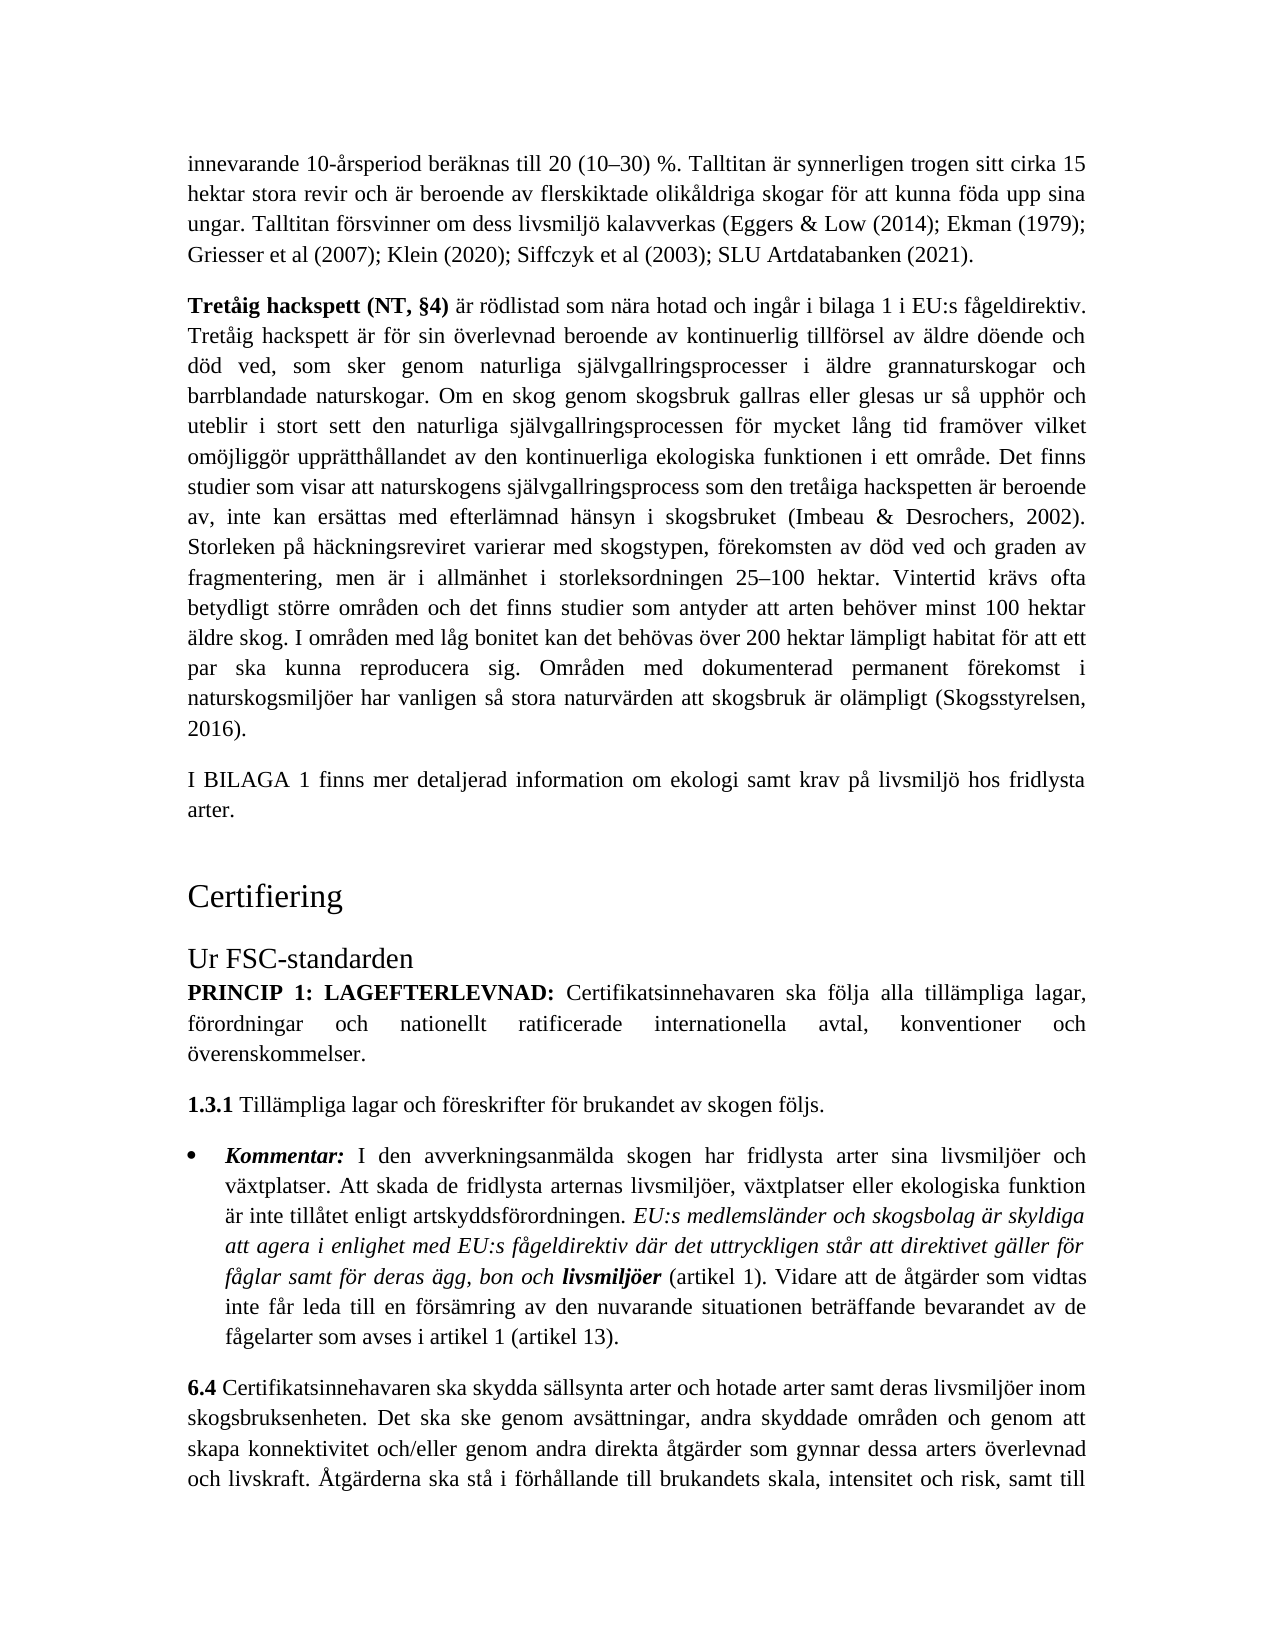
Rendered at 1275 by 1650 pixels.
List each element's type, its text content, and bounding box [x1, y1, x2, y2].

text PRINCIP 1: LAGEFTERLEVNAD: Certifikatsinnehavaren ska följa alla tillämpliga lagar, förordningar och nationellt ratificerade internationella avtal, konventioner och överenskommelser. [187, 979, 1087, 1066]
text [187, 150, 1087, 267]
text Tretåig hackspett (NT, §4) är rödlistad som nära hotad och ingår i bilaga 1 i EU:s fågeldirektiv. Tretåig hackspett är för sin överlevnad beroende av kontinuerlig tillförsel av äldre döende och död ved, som sker genom naturliga självgallringsprocesser i äldre grannaturskogar och barrblandade naturskogar. Om en skog genom skogsbruk gallras eller glesas ur så upphör och uteblir i stort sett den naturliga självgallringsprocessen för mycket lång tid framöver vilket omöjliggör upprätthållandet av den kontinuerliga ekologiska funktionen i ett område. Det finns studier som visar att naturskogens självgallringsprocess som den tretåiga hackspetten är beroende av, inte kan ersättas med efterlämnad hänsyn i skogsbruket (Imbeau & Desrochers, 2002). Storleken på häckningsreviret varierar med skogstypen, förekomsten av död ved och graden av fragmentering, men är i allmänhet i storleksordningen 25–100 hektar. Vintertid krävs ofta betydligt större områden och det finns studier som antyder att arten behöver minst 100 hektar äldre skog. I områden med låg bonitet kan det behövas över 200 hektar lämpligt habitat för att ett par ska kunna reproducera sig. Områden med dokumenterad permanent förekomst i naturskogsmiljöer har vanligen så stora naturvärden att skogsbruk är olämpligt (Skogsstyrelsen, 2016). [187, 292, 1087, 741]
subtitle Ur FSC-standarden [187, 941, 1087, 974]
text I BILAGA 1 finns mer detaljerad information om ekologi samt krav på livsmiljö hos fridlysta arter. [187, 766, 1087, 822]
text 1.3.1 Tillämpliga lagar och föreskrifter för brukandet av skogen följs. [187, 1091, 1087, 1117]
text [187, 1374, 1087, 1491]
subtitle Certifiering [187, 876, 1087, 914]
